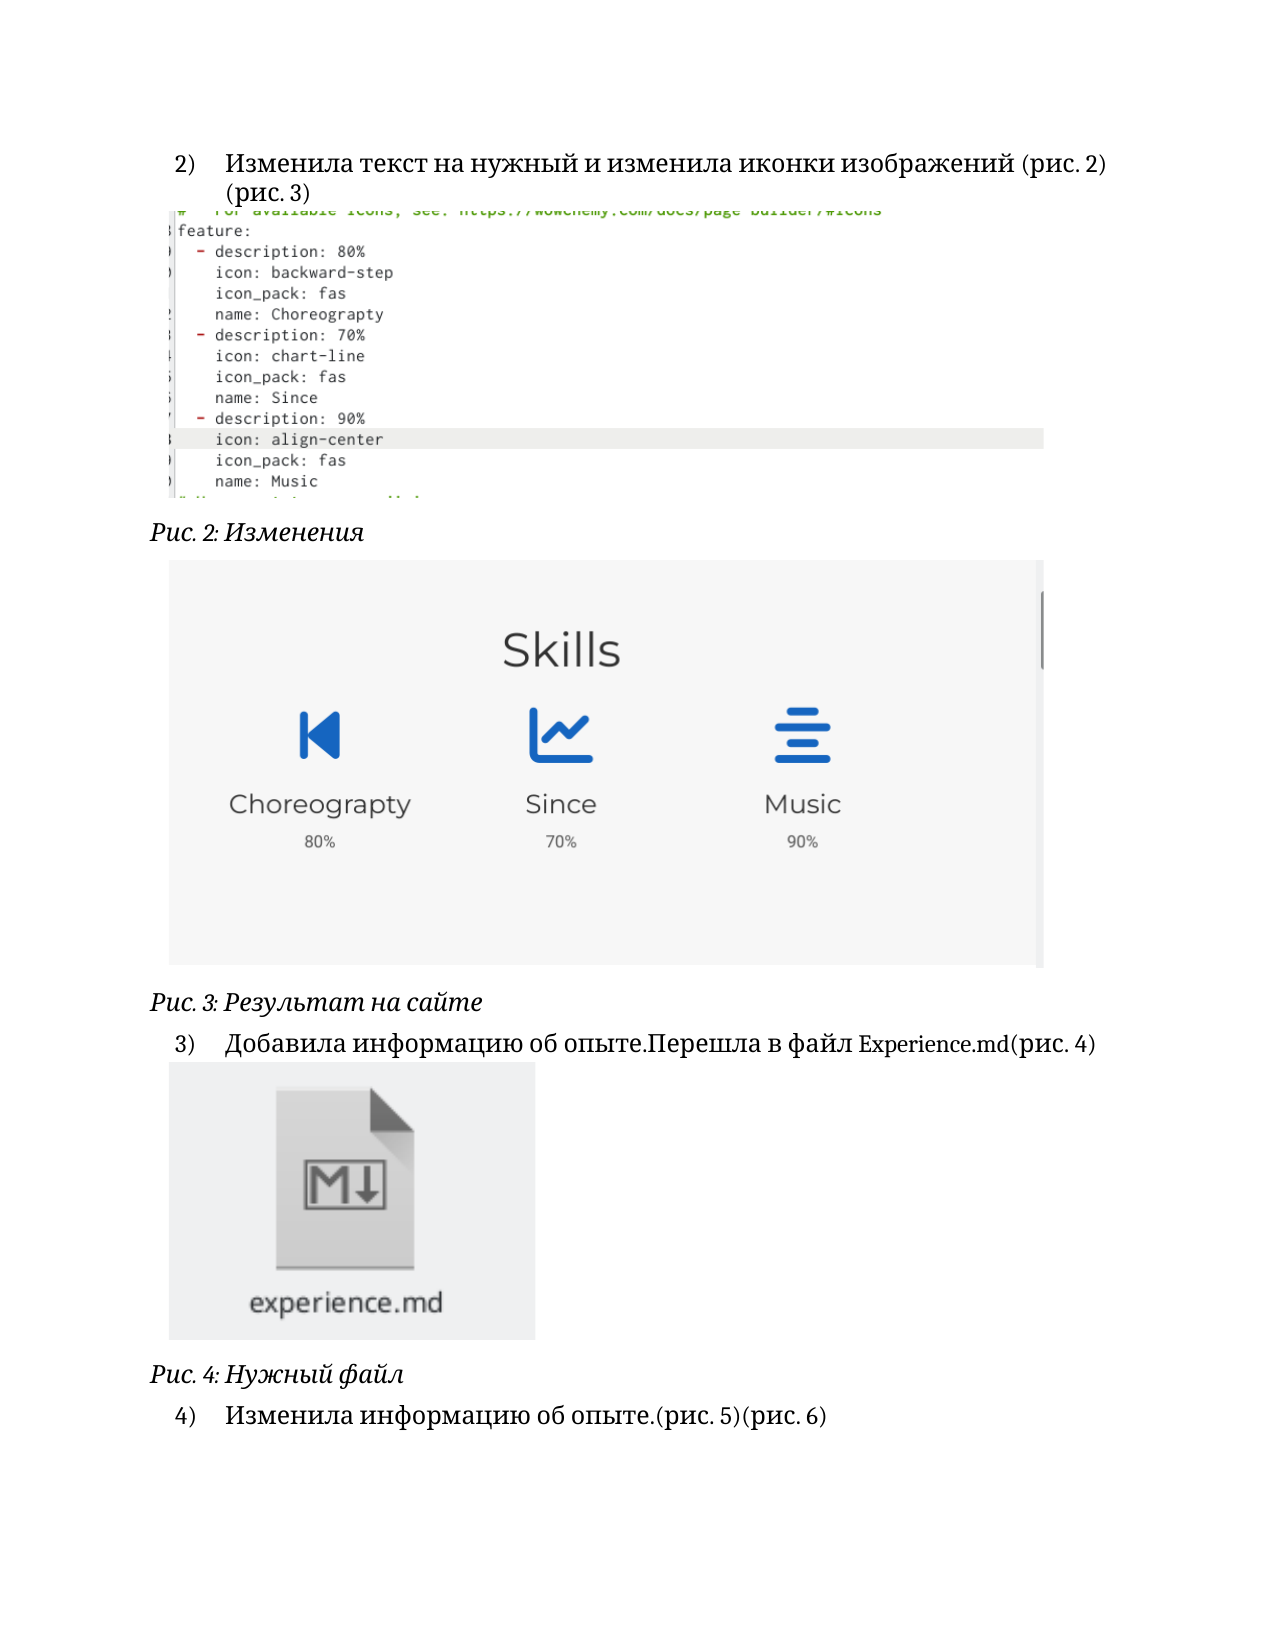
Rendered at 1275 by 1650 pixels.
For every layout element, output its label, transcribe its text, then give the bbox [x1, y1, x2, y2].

list Изменила текст на нужный и изменила иконки изображений (рис. 2)(рис. 3) [175, 150, 1125, 207]
text Рис. 4: Нужный файл [150, 1361, 1125, 1389]
picture [168, 560, 1044, 968]
text Рис. 2: Изменения [150, 519, 1125, 548]
text Рис. 3: Результат на сайте [150, 989, 1125, 1018]
picture [168, 211, 1044, 498]
list Добавила информацию об опыте.Перешла в файл Experience.md(рис. 4) [175, 1030, 1125, 1059]
picture [168, 1062, 536, 1340]
list Изменила информацию об опыте.(рис. 5)(рис. 6) [175, 1402, 1125, 1431]
